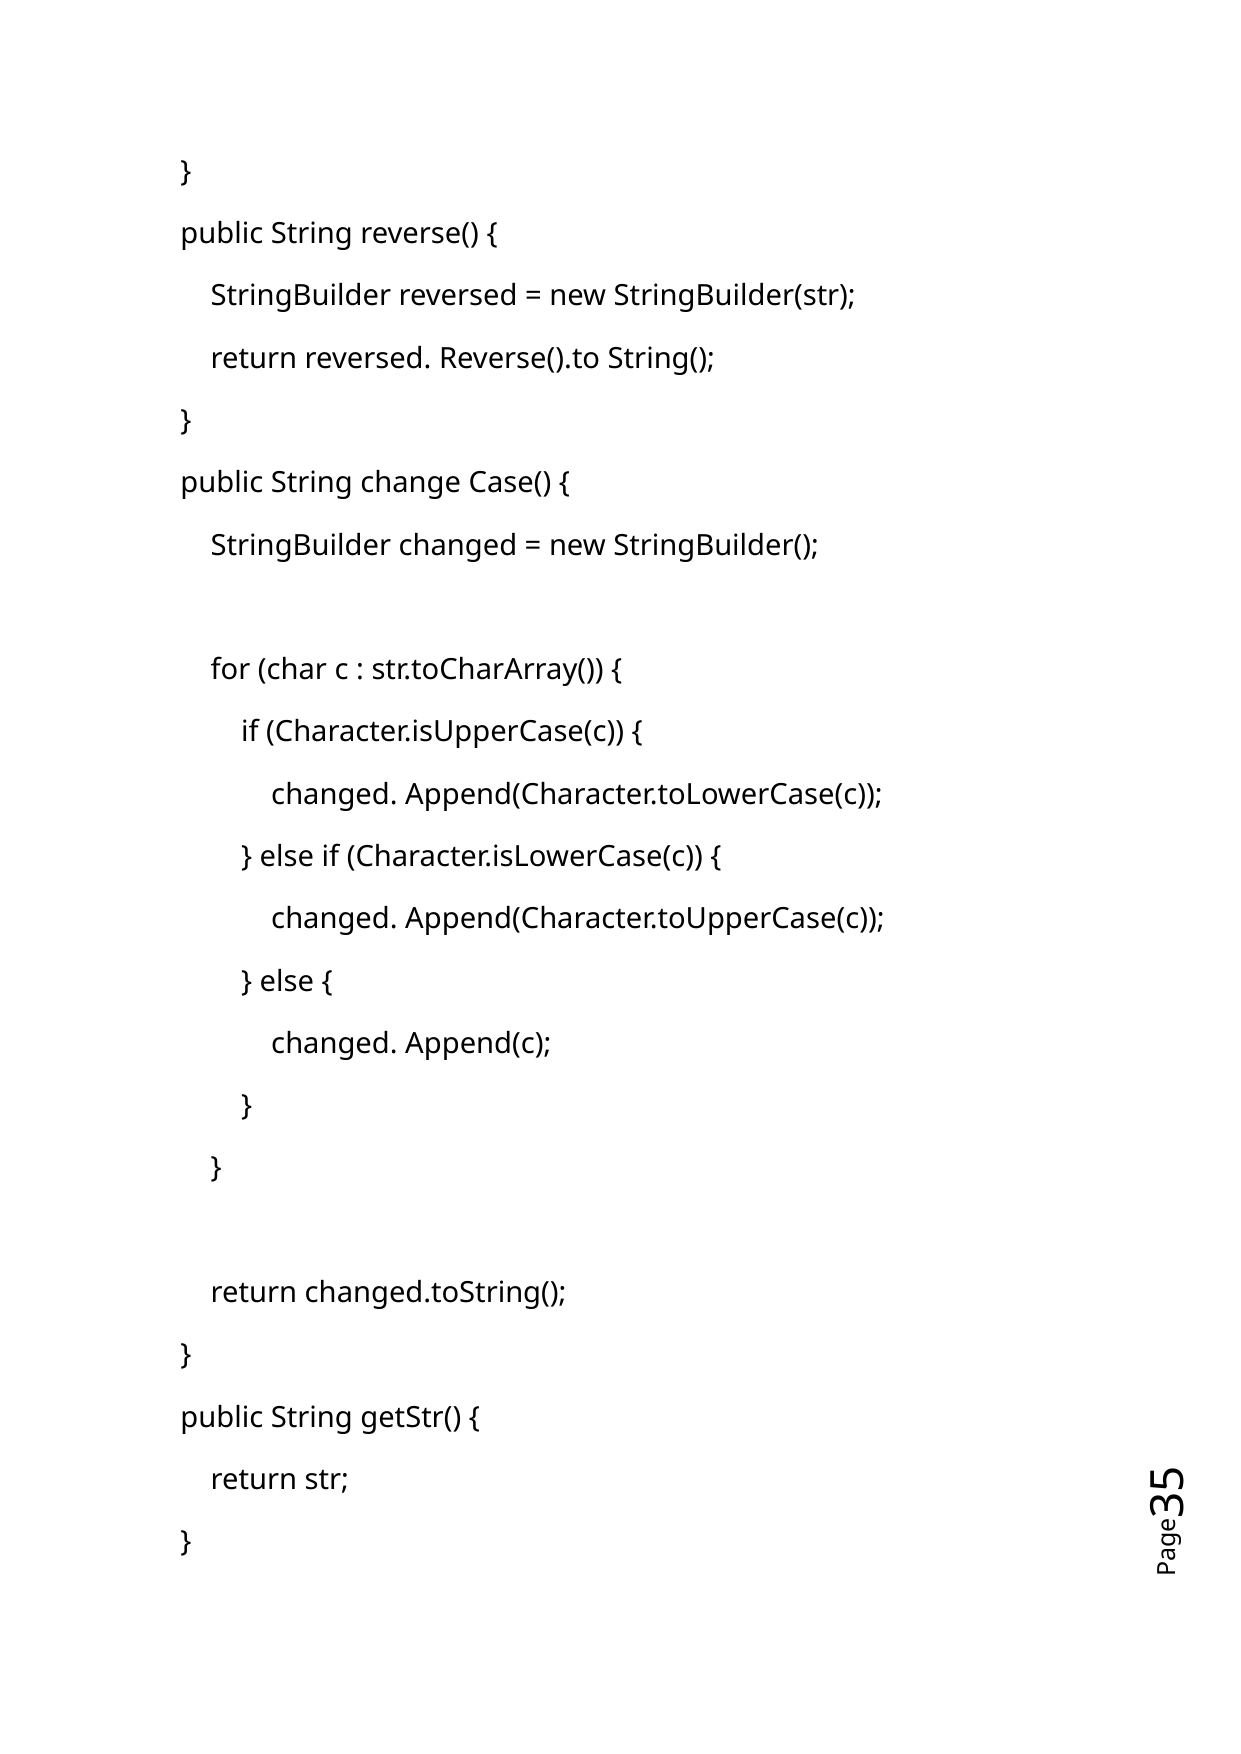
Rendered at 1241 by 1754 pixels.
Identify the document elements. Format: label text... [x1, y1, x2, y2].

text public String change Case() { [150, 461, 1090, 501]
text changed. Append(Character.toLowerCase(c)); [150, 773, 1090, 813]
text } [150, 1084, 1090, 1124]
text } else if (Character.isLowerCase(c)) { [150, 835, 1090, 875]
text } [150, 1147, 1090, 1186]
text } [150, 399, 1090, 439]
text StringBuilder reversed = new StringBuilder(str); [150, 274, 1090, 314]
text } else { [150, 960, 1090, 999]
text changed. Append(Character.toUpperCase(c)); [150, 897, 1090, 937]
text return changed.toString(); [150, 1271, 1090, 1311]
text return str; [150, 1458, 1090, 1498]
text changed. Append(c); [150, 1022, 1090, 1062]
text for (char c : str.toCharArray()) { [150, 648, 1090, 688]
text return reversed. Reverse().to String(); [150, 337, 1090, 377]
text } [150, 1333, 1090, 1373]
text public String reverse() { [150, 212, 1090, 252]
text public String getStr() { [150, 1396, 1090, 1436]
text } [150, 1520, 1090, 1560]
text StringBuilder changed = new StringBuilder(); [150, 524, 1090, 563]
text } [150, 150, 1090, 190]
text if (Character.isUpperCase(c)) { [150, 711, 1090, 750]
